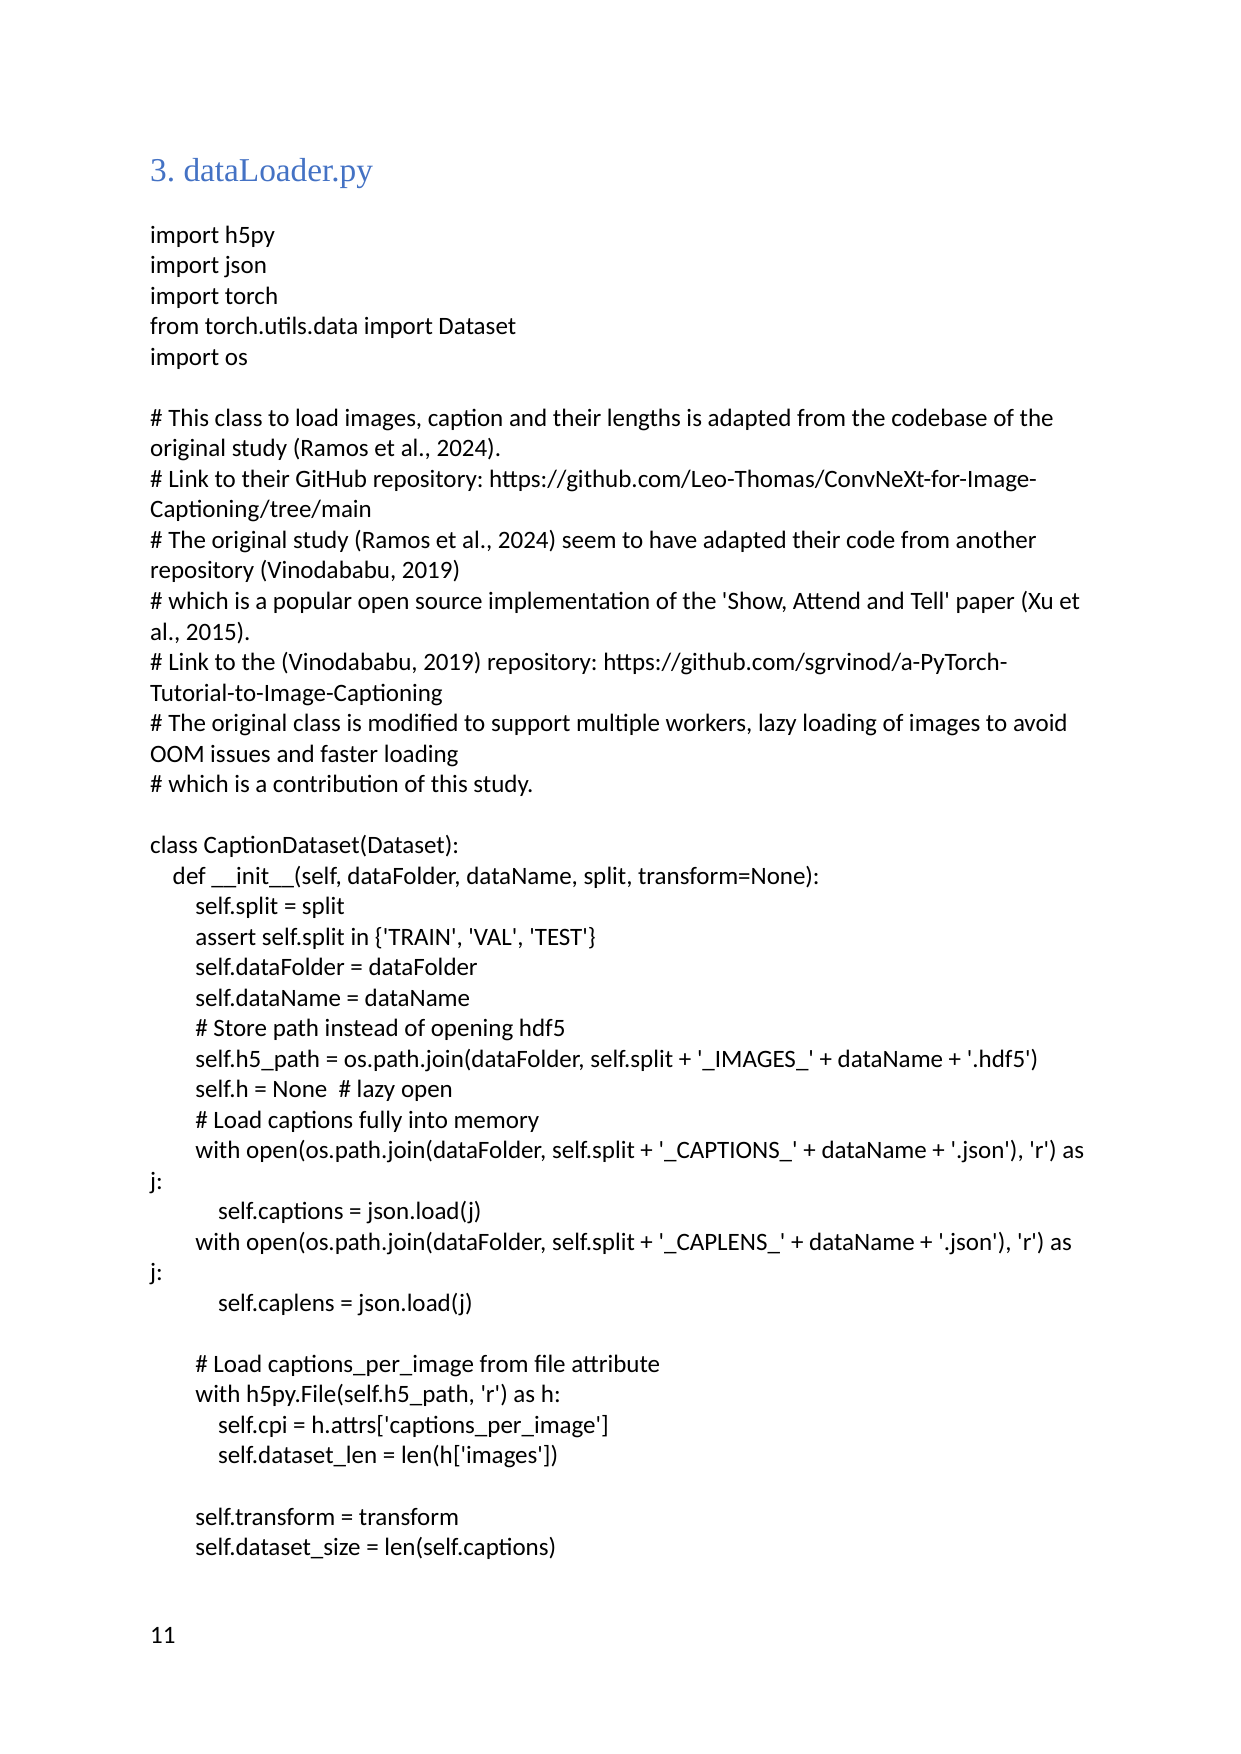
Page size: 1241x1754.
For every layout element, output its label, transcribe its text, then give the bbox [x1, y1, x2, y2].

text # This class to load images, caption and their lengths is adapted from the codebase of the original study (Ramos et al., 2024). [150, 402, 1090, 463]
text self.dataset_size = len(self.captions) [150, 1531, 1090, 1562]
text with open(os.path.join(dataFolder, self.split + '_CAPLENS_' + dataName + '.json'), 'r') as j: [150, 1226, 1090, 1287]
text # Load captions fully into memory [150, 1104, 1090, 1134]
text self.split = split [150, 890, 1090, 921]
text import json [150, 249, 1090, 280]
text import h5py [150, 219, 1090, 249]
text self.dataFolder = dataFolder [150, 951, 1090, 982]
text # Link to the (Vinodababu, 2019) repository: https://github.com/sgrvinod/a-PyTorch-Tutorial-to-Image-Captioning [150, 646, 1090, 707]
text class CaptionDataset(Dataset): [150, 829, 1090, 860]
text self.captions = json.load(j) [150, 1196, 1090, 1226]
text # which is a contribution of this study. [150, 768, 1090, 799]
text # The original study (Ramos et al., 2024) seem to have adapted their code from another repository (Vinodababu, 2019) [150, 524, 1090, 585]
text self.dataName = dataName [150, 982, 1090, 1012]
text with open(os.path.join(dataFolder, self.split + '_CAPTIONS_' + dataName + '.json'), 'r') as j: [150, 1134, 1090, 1196]
text # Link to their GitHub repository: https://github.com/Leo-Thomas/ConvNeXt-for-Image-Captioning/tree/main [150, 463, 1090, 524]
text import os [150, 341, 1090, 371]
text import torch [150, 280, 1090, 310]
text # which is a popular open source implementation of the 'Show, Attend and Tell' paper (Xu et al., 2015). [150, 585, 1090, 646]
text with h5py.File(self.h5_path, 'r') as h: [150, 1379, 1090, 1409]
text self.caplens = json.load(j) [150, 1287, 1090, 1318]
text from torch.utils.data import Dataset [150, 310, 1090, 341]
text self.cpi = h.attrs['captions_per_image'] [150, 1409, 1090, 1440]
text self.dataset_len = len(h['images']) [150, 1440, 1090, 1470]
text self.h5_path = os.path.join(dataFolder, self.split + '_IMAGES_' + dataName + '.hdf5') [150, 1043, 1090, 1073]
text # The original class is modified to support multiple workers, lazy loading of images to avoid OOM issues and faster loading [150, 707, 1090, 768]
text self.h = None # lazy open [150, 1073, 1090, 1104]
text assert self.split in {'TRAIN', 'VAL', 'TEST'} [150, 921, 1090, 951]
text # Store path instead of opening hdf5 [150, 1012, 1090, 1043]
text self.transform = transform [150, 1501, 1090, 1531]
text def __init__(self, dataFolder, dataName, split, transform=None): [150, 860, 1090, 890]
subtitle 3. dataLoader.py [150, 150, 1090, 188]
text # Load captions_per_image from file attribute [150, 1348, 1090, 1379]
